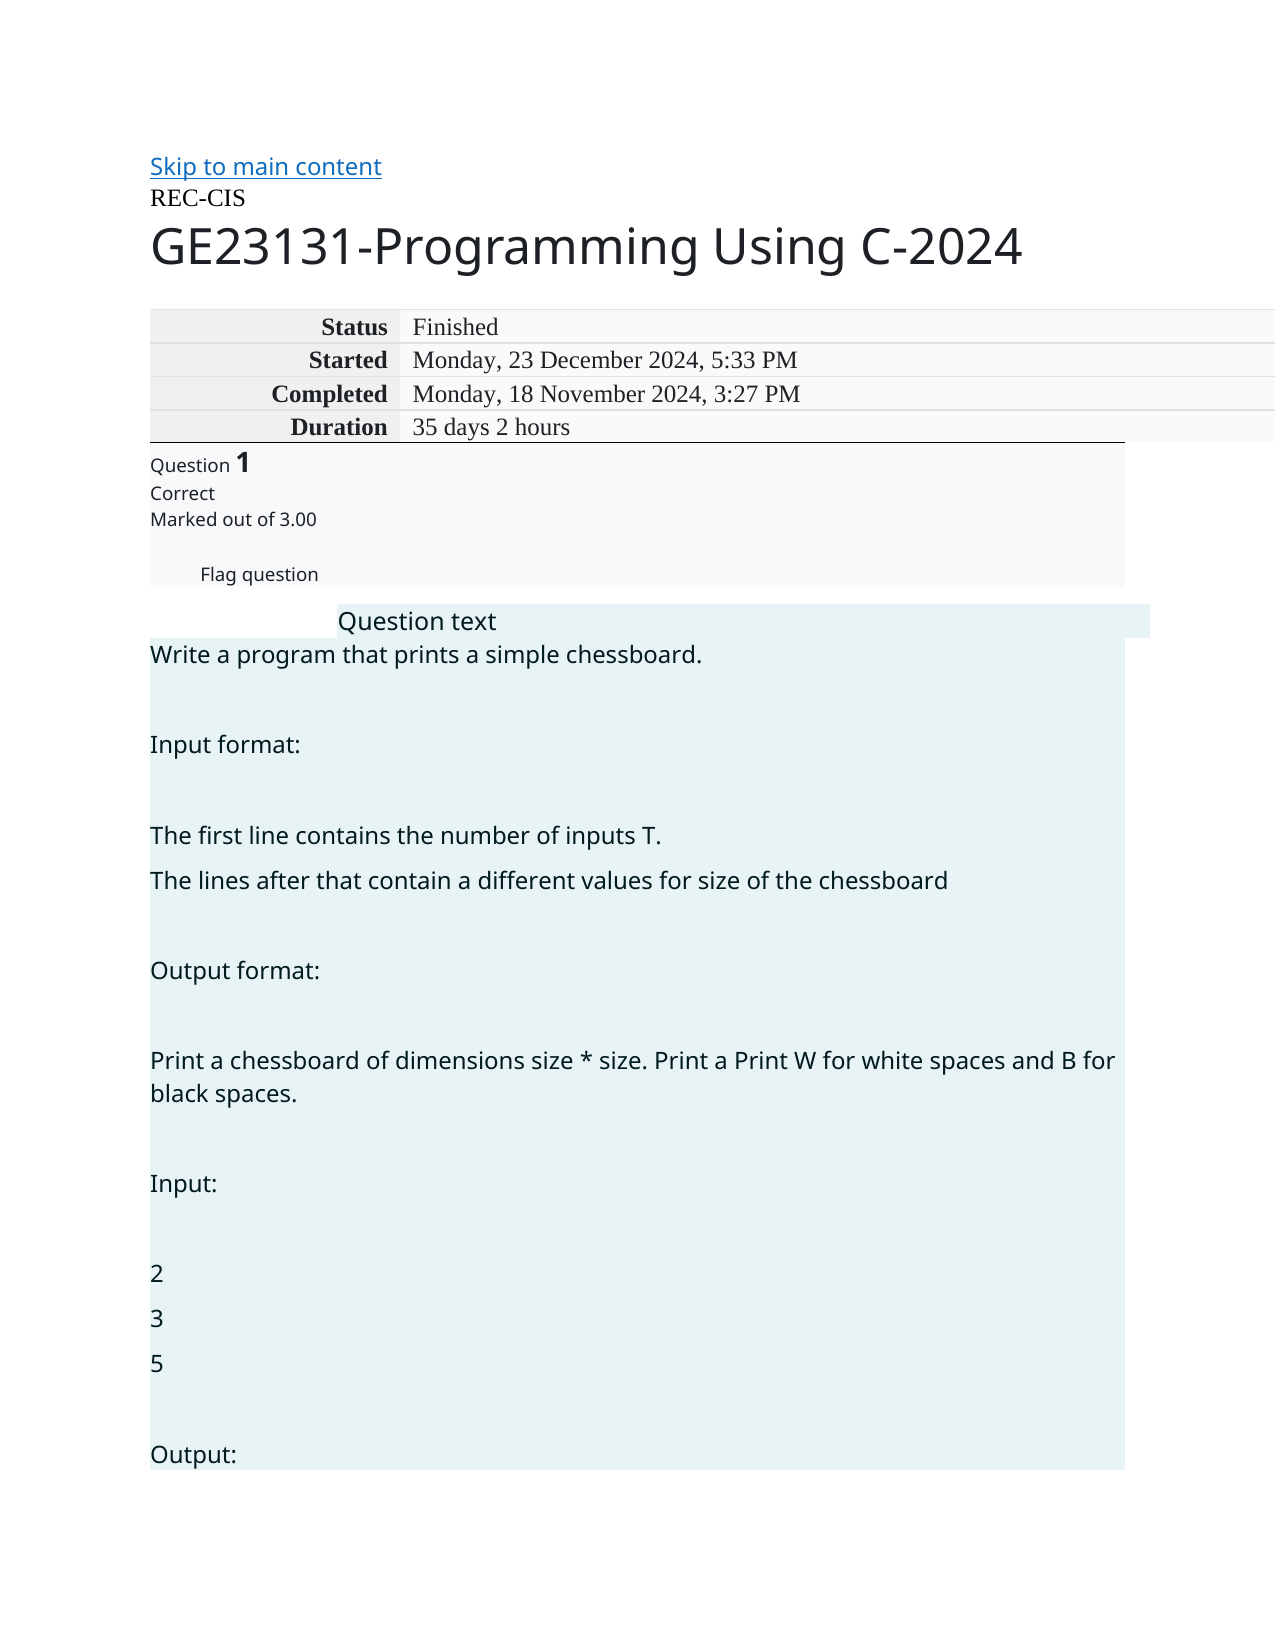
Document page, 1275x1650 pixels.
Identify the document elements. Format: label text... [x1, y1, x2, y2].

text 5 [150, 1347, 1125, 1380]
text Correct [150, 481, 1125, 506]
text 3 [150, 1302, 1125, 1335]
table_cell Monday, 23 December 2024, 5:33 PM [400, 344, 1275, 376]
text Print a chessboard of dimensions size * size. Print a Print W for white spaces and B for black spaces. [150, 1044, 1125, 1109]
text Output: [150, 1437, 1125, 1470]
table_cell 35 days 2 hours [400, 411, 1275, 442]
text Marked out of 3.00 [150, 506, 1125, 532]
text Input format: [150, 728, 1125, 761]
text The lines after that contain a different values for size of the chessboard [150, 863, 1125, 896]
text GE23131-Programming Using C-2024 [150, 211, 1125, 279]
table_cell Duration [150, 411, 400, 442]
table_cell Completed [150, 377, 400, 409]
text REC-CIS [150, 183, 1125, 211]
table_cell Started [150, 344, 400, 376]
table_cell Monday, 18 November 2024, 3:27 PM [400, 377, 1275, 409]
text Output format: [150, 954, 1125, 986]
table_header Finished [400, 310, 1275, 342]
text Input: [150, 1167, 1125, 1199]
text Flag question [150, 532, 1125, 587]
text Write a program that prints a simple chessboard. [150, 638, 1125, 671]
text 2 [150, 1257, 1125, 1289]
text Question 1 [150, 443, 1125, 481]
text Question text [337, 604, 1150, 638]
table_header Status [150, 310, 400, 342]
text Skip to main content [150, 150, 1125, 183]
text The first line contains the number of inputs T. [150, 818, 1125, 851]
